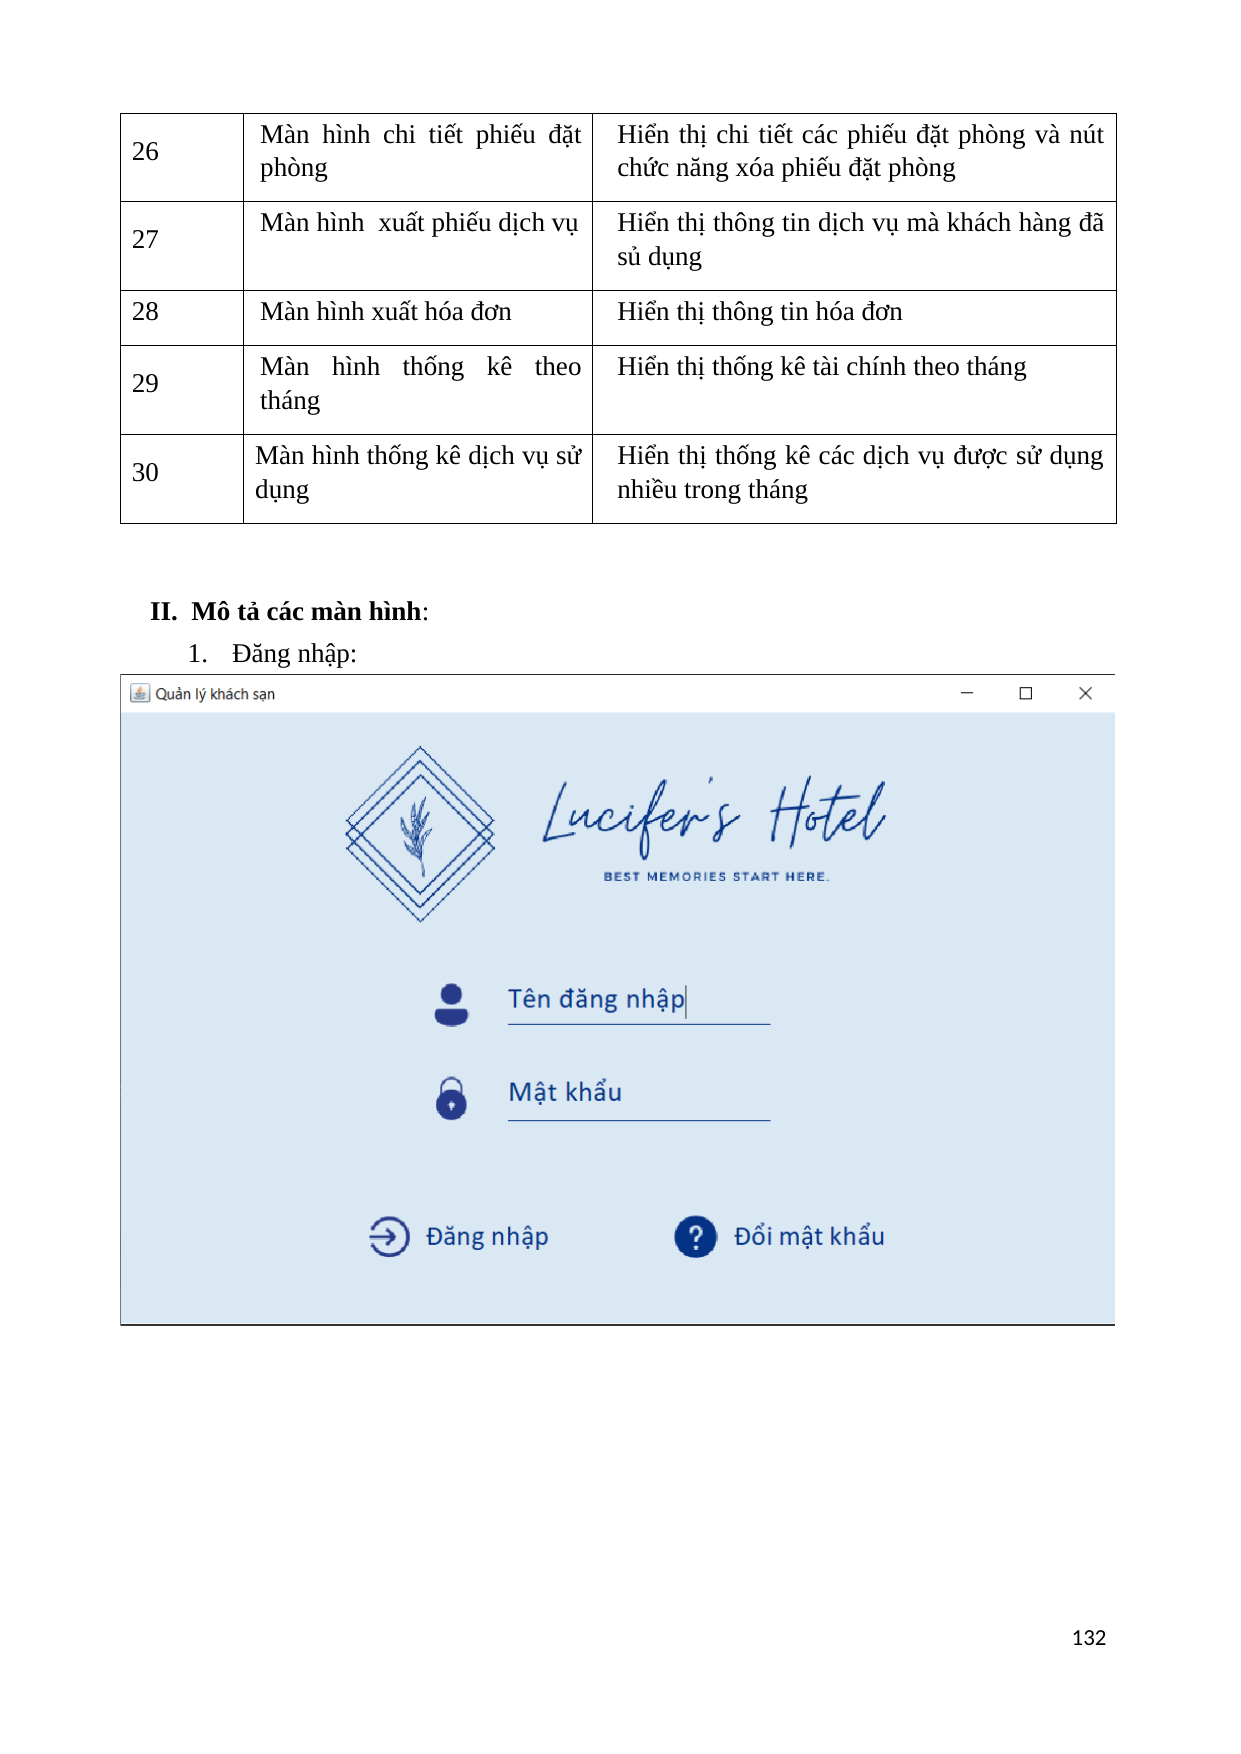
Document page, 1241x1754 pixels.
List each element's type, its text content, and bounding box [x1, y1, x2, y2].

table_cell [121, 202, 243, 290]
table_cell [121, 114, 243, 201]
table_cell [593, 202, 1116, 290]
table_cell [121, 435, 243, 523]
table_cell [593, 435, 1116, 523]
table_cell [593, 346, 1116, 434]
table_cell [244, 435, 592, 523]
picture [120, 674, 1115, 1326]
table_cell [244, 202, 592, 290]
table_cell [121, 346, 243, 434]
subtitle II. Mô tả các màn hình: [150, 595, 1106, 626]
list Đăng nhập: [187, 637, 1106, 668]
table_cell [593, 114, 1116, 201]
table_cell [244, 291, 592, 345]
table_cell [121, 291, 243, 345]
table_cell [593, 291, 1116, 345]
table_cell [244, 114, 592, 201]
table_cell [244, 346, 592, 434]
